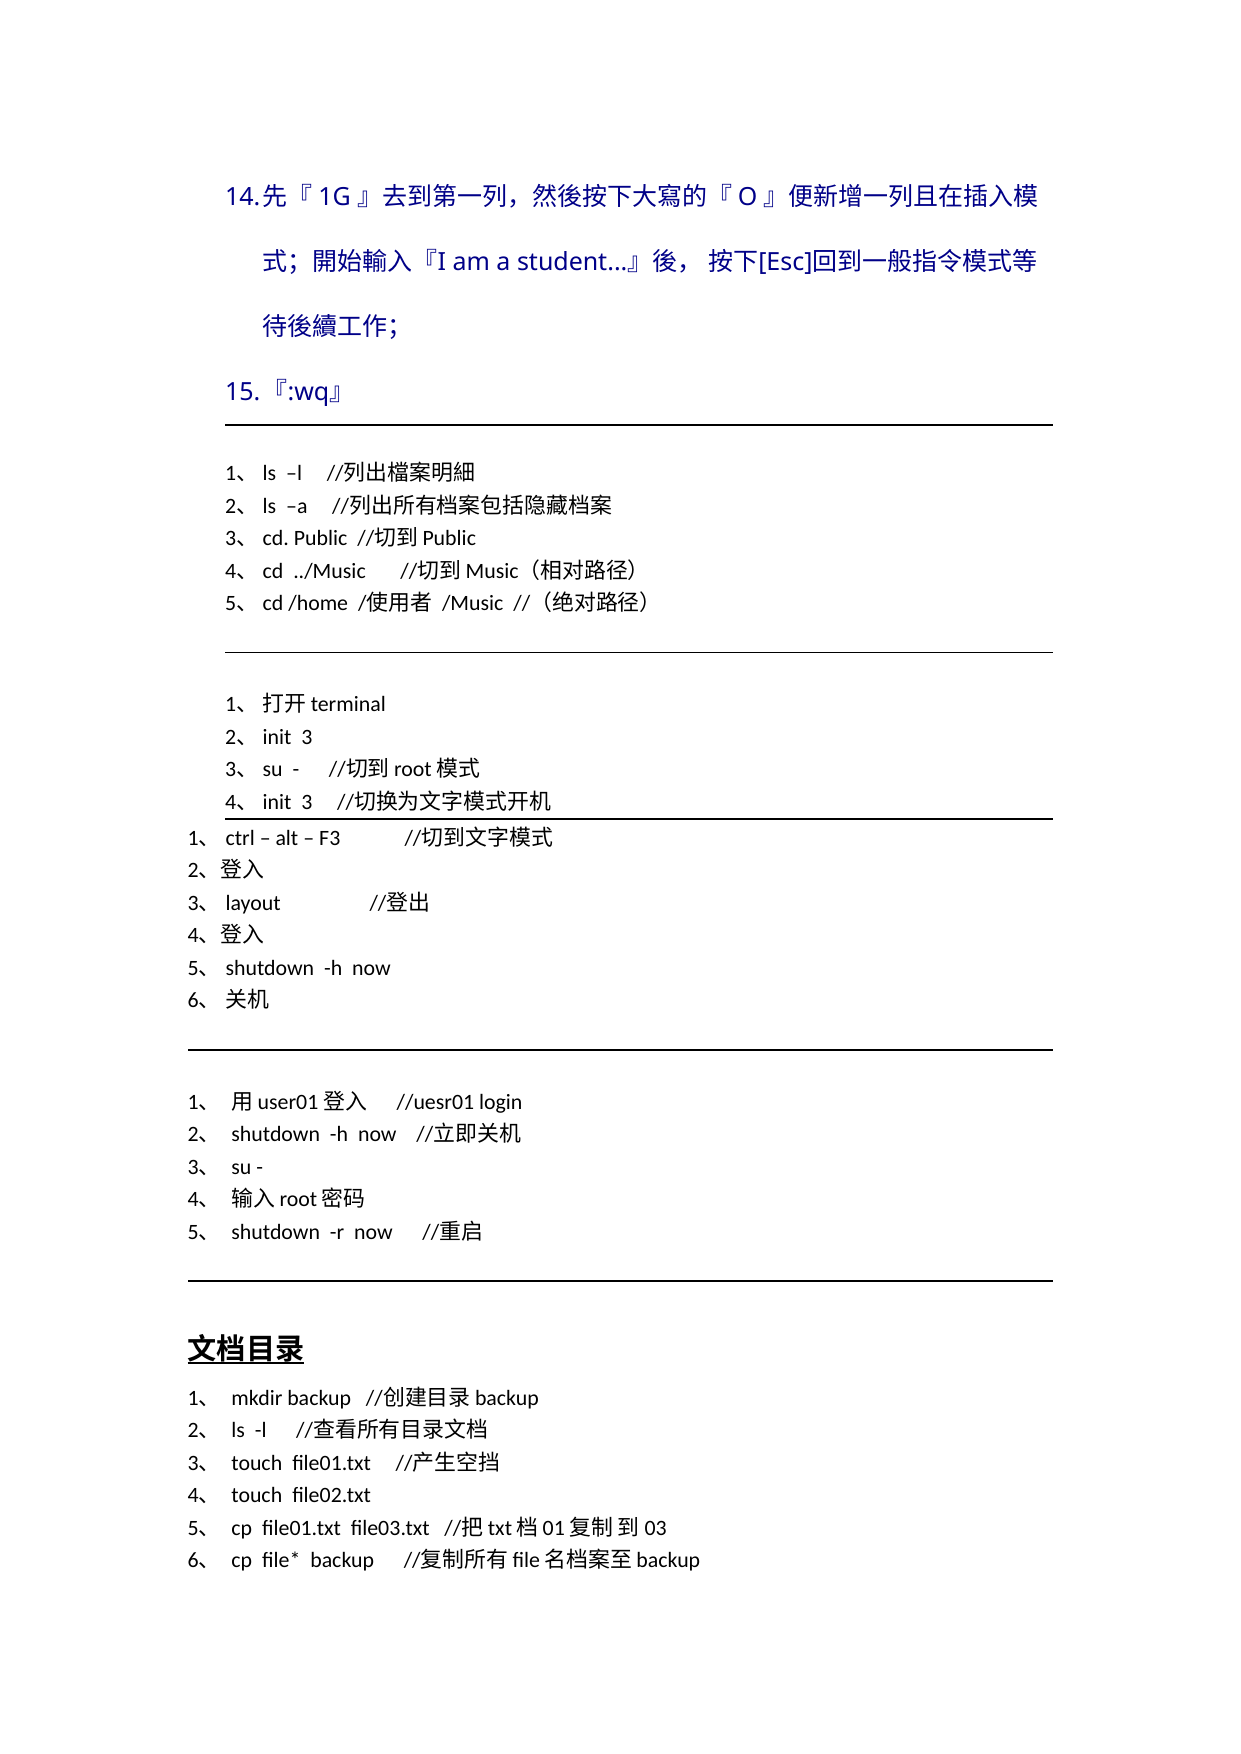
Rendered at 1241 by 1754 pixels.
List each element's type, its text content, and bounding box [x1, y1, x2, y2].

list shutdown -h now //立即关机 [187, 1116, 1053, 1148]
list cd ../Music //切到Music（相对路径） [225, 552, 1053, 585]
list touch file02.txt [187, 1477, 1053, 1509]
text 文档目录 [187, 1314, 1053, 1379]
text 1、 ctrl – alt – F3 //切到文字模式 [187, 819, 1053, 852]
list 输入root密码 [187, 1181, 1053, 1213]
list ls -l //查看所有目录文档 [187, 1412, 1053, 1444]
list shutdown -r now //重启 [187, 1213, 1053, 1246]
list cd /home /使用者 /Music //（绝对路径） [225, 585, 1053, 617]
list cd. Public //切到Public [225, 520, 1053, 552]
list 打开terminal [225, 686, 1053, 718]
list ls –l //列出檔案明細 [225, 455, 1053, 487]
list touch file01.txt //产生空挡 [187, 1444, 1053, 1477]
list cp file01.txt file03.txt //把txt档01复制 到 03 [187, 1509, 1053, 1542]
list 先『 1G 』去到第一列，然後按下大寫的『 O 』便新增一列且在插入模式；開始輸入『I am a student...』後， 按下[Esc]回到一般指令模式等待後續工作； [225, 162, 1053, 357]
text 3、 layout //登出 [187, 884, 1053, 917]
text 5、 shutdown -h now [187, 949, 1053, 982]
list ls –a //列出所有档案包括隐藏档案 [225, 487, 1053, 520]
list mkdir backup //创建目录backup [187, 1379, 1053, 1412]
list init 3 [225, 718, 1053, 751]
text 6、 关机 [187, 982, 1053, 1014]
text 2、登入 [187, 852, 1053, 884]
list cp file* backup //复制所有file名档案至backup [187, 1542, 1053, 1574]
list 用user01 登入 //uesr01 login [187, 1083, 1053, 1116]
list init 3 //切换为文字模式开机 [225, 783, 1053, 818]
list su - //切到root模式 [225, 751, 1053, 783]
text 4、登入 [187, 917, 1053, 949]
list su - [187, 1148, 1053, 1181]
list 『:wq』 [225, 357, 1053, 424]
